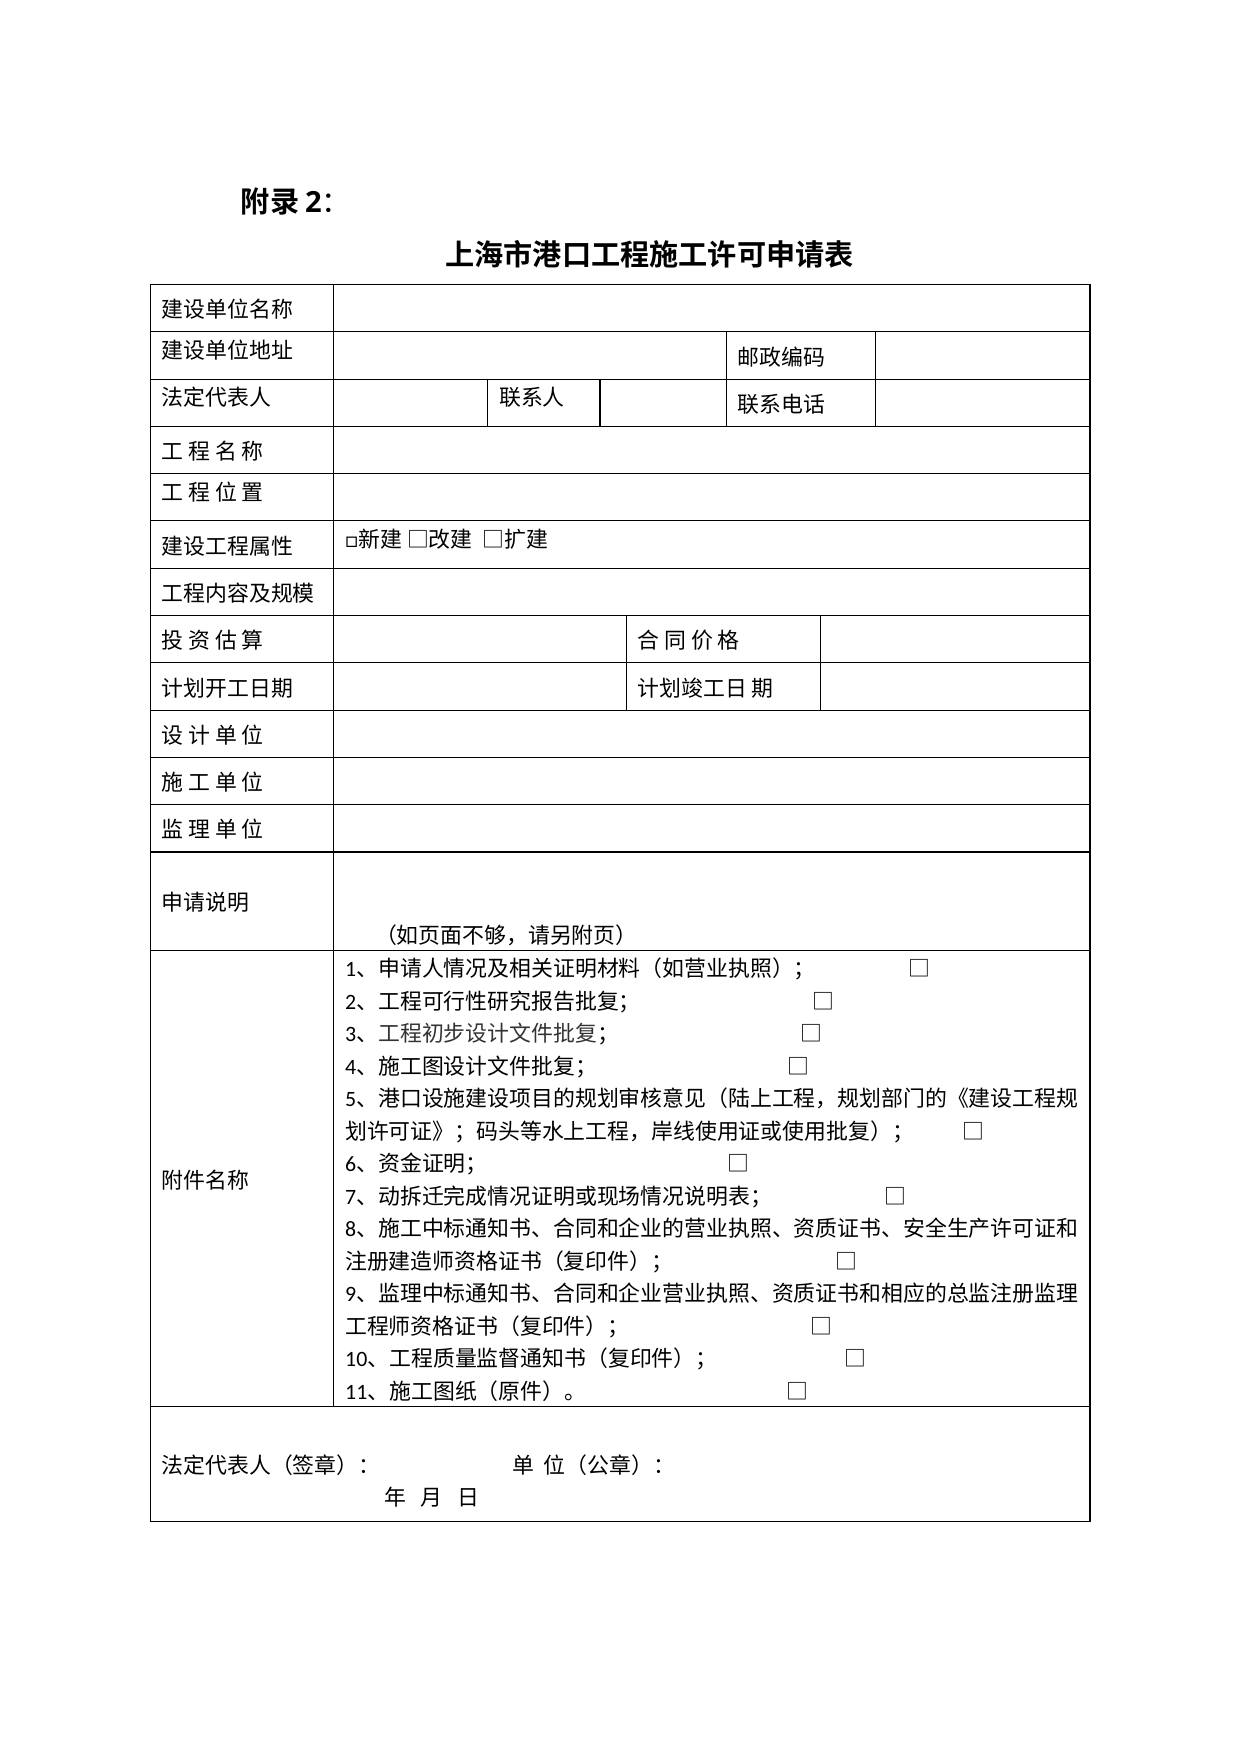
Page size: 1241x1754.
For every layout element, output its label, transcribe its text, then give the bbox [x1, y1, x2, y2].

table_cell [334, 805, 1089, 851]
table_cell 设 计 单 位 [151, 711, 333, 757]
table_cell [334, 758, 1089, 804]
table_cell 施 工 单 位 [151, 758, 333, 804]
text 附录2： [182, 178, 1058, 221]
table_cell 投 资 估 算 [151, 616, 333, 662]
table_cell 工 程 名 称 [151, 427, 333, 473]
table_cell [334, 616, 626, 662]
table_cell [334, 332, 726, 378]
table_cell 合 同 价 格 [627, 616, 820, 662]
table_cell [821, 663, 1089, 709]
table_cell 工 程 位 置 [151, 474, 333, 520]
table_cell 法定代表人 [151, 380, 333, 426]
table_cell [334, 569, 1089, 615]
table_cell 工程内容及规模 [151, 569, 333, 615]
table_cell [334, 711, 1089, 757]
table_cell [334, 474, 1089, 520]
table_cell [821, 616, 1089, 662]
table_cell 联系人 [488, 380, 599, 426]
table_header 建设单位名称 [151, 285, 333, 331]
table_cell 法定代表人（签章）： 单 位（公章）： 年 月 日 [151, 1407, 1089, 1521]
table_cell 联系电话 [727, 380, 875, 426]
table_cell [334, 663, 626, 709]
table_cell 邮政编码 [727, 332, 875, 378]
table_cell 建设单位地址 [151, 332, 333, 378]
table_cell [601, 380, 726, 426]
table_cell （如页面不够，请另附页） [334, 853, 1089, 950]
table_cell 1、申请人情况及相关证明材料（如营业执照）； □ 2、工程可行性研究报告批复； □ 3、工程初步设计文件批复； □ 4、施工图设计文件批复； □ 5、港口设施建设项目的规划审核意见（陆上工程，规划部门的《建设工程规划许可证》；码头等水上工程，岸线使用证或使用批复）； □ 6、资金证明； □ 7、动拆迁完成情况证明或现场情况说明表； □ 8、施工中标通知书、合同和企业的营业执照、资质证书、安全生产许可证和注册建造师资格证书（复印件）； □ 9、监理中标通知书、合同和企业营业执照、资质证书和相应的总监注册监理工程师资格证书（复印件）； □ 10、工程质量监督通知书（复印件）； □ 11、施工图纸（原件）。 □ [334, 951, 1089, 1406]
table_cell [876, 380, 1089, 426]
table_cell 建设工程属性 [151, 521, 333, 568]
table_cell [334, 380, 487, 426]
table_cell □新建 □改建 □扩建 [334, 521, 1089, 568]
table_cell [876, 332, 1089, 378]
table_cell 计划开工日期 [151, 663, 333, 709]
text 上海市港口工程施工许可申请表 [182, 231, 1058, 273]
table_cell 计划竣工日 期 [627, 663, 820, 709]
table_header [334, 285, 1089, 331]
table_cell 监 理 单 位 [151, 805, 333, 851]
table_cell 附件名称 [151, 951, 333, 1406]
table_cell [334, 427, 1089, 473]
table_cell 申请说明 [151, 853, 333, 950]
